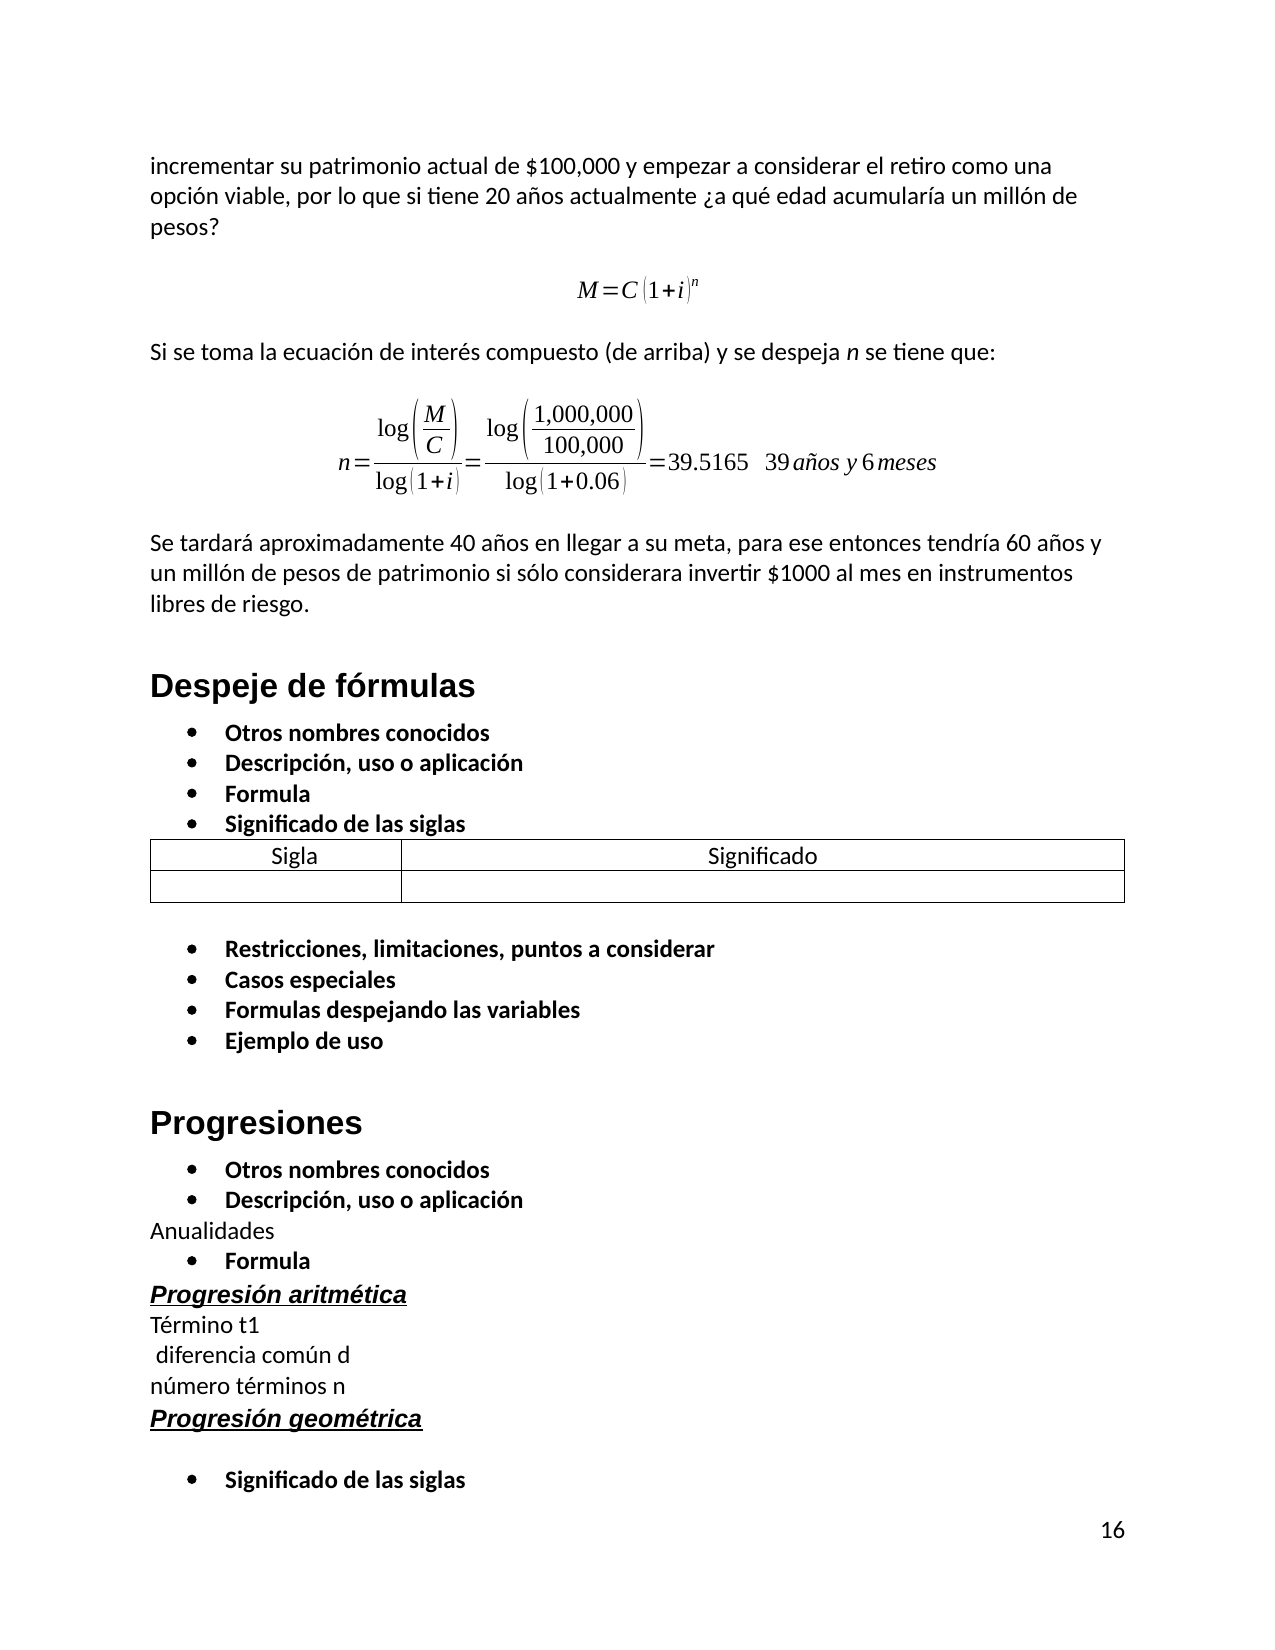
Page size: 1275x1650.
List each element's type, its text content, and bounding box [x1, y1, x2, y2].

list Ejemplo de uso [187, 1025, 1125, 1056]
list Descripción, uso o aplicación [187, 747, 1125, 778]
list Formula [187, 778, 1125, 808]
list Formulas despejando las variables [187, 994, 1125, 1025]
list Otros nombres conocidos [187, 717, 1125, 747]
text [150, 150, 1125, 242]
list Restricciones, limitaciones, puntos a considerar [187, 933, 1125, 964]
subtitle Progresiones [150, 1103, 1125, 1141]
list Descripción, uso o aplicación [187, 1184, 1125, 1215]
text Si se toma la ecuación de interés compuesto (de arriba) y se despeja n se tiene que: [150, 336, 1125, 367]
text diferencia común d [150, 1339, 1125, 1370]
list Casos especiales [187, 964, 1125, 994]
list Significado de las siglas [187, 808, 1125, 839]
list Formula [187, 1245, 1125, 1276]
text Se tardará aproximadamente 40 años en llegar a su meta, para ese entonces tendría 60 años y un millón de pesos de patrimonio si sólo considerara invertir $1000 al mes en instrumentos libres de riesgo. [150, 527, 1125, 619]
text Término t1 [150, 1309, 1125, 1339]
table_cell [402, 871, 1124, 902]
subtitle Progresión geométrica [150, 1404, 1125, 1433]
table_cell [151, 871, 401, 902]
subtitle Progresión aritmética [150, 1280, 1125, 1309]
list Significado de las siglas [187, 1464, 1125, 1494]
text número términos n [150, 1370, 1125, 1400]
text Anualidades [150, 1215, 1125, 1245]
list Otros nombres conocidos [187, 1154, 1125, 1184]
subtitle Despeje de fórmulas [150, 666, 1125, 704]
table_header Sigla [151, 840, 401, 870]
table_header Significado [402, 840, 1124, 870]
